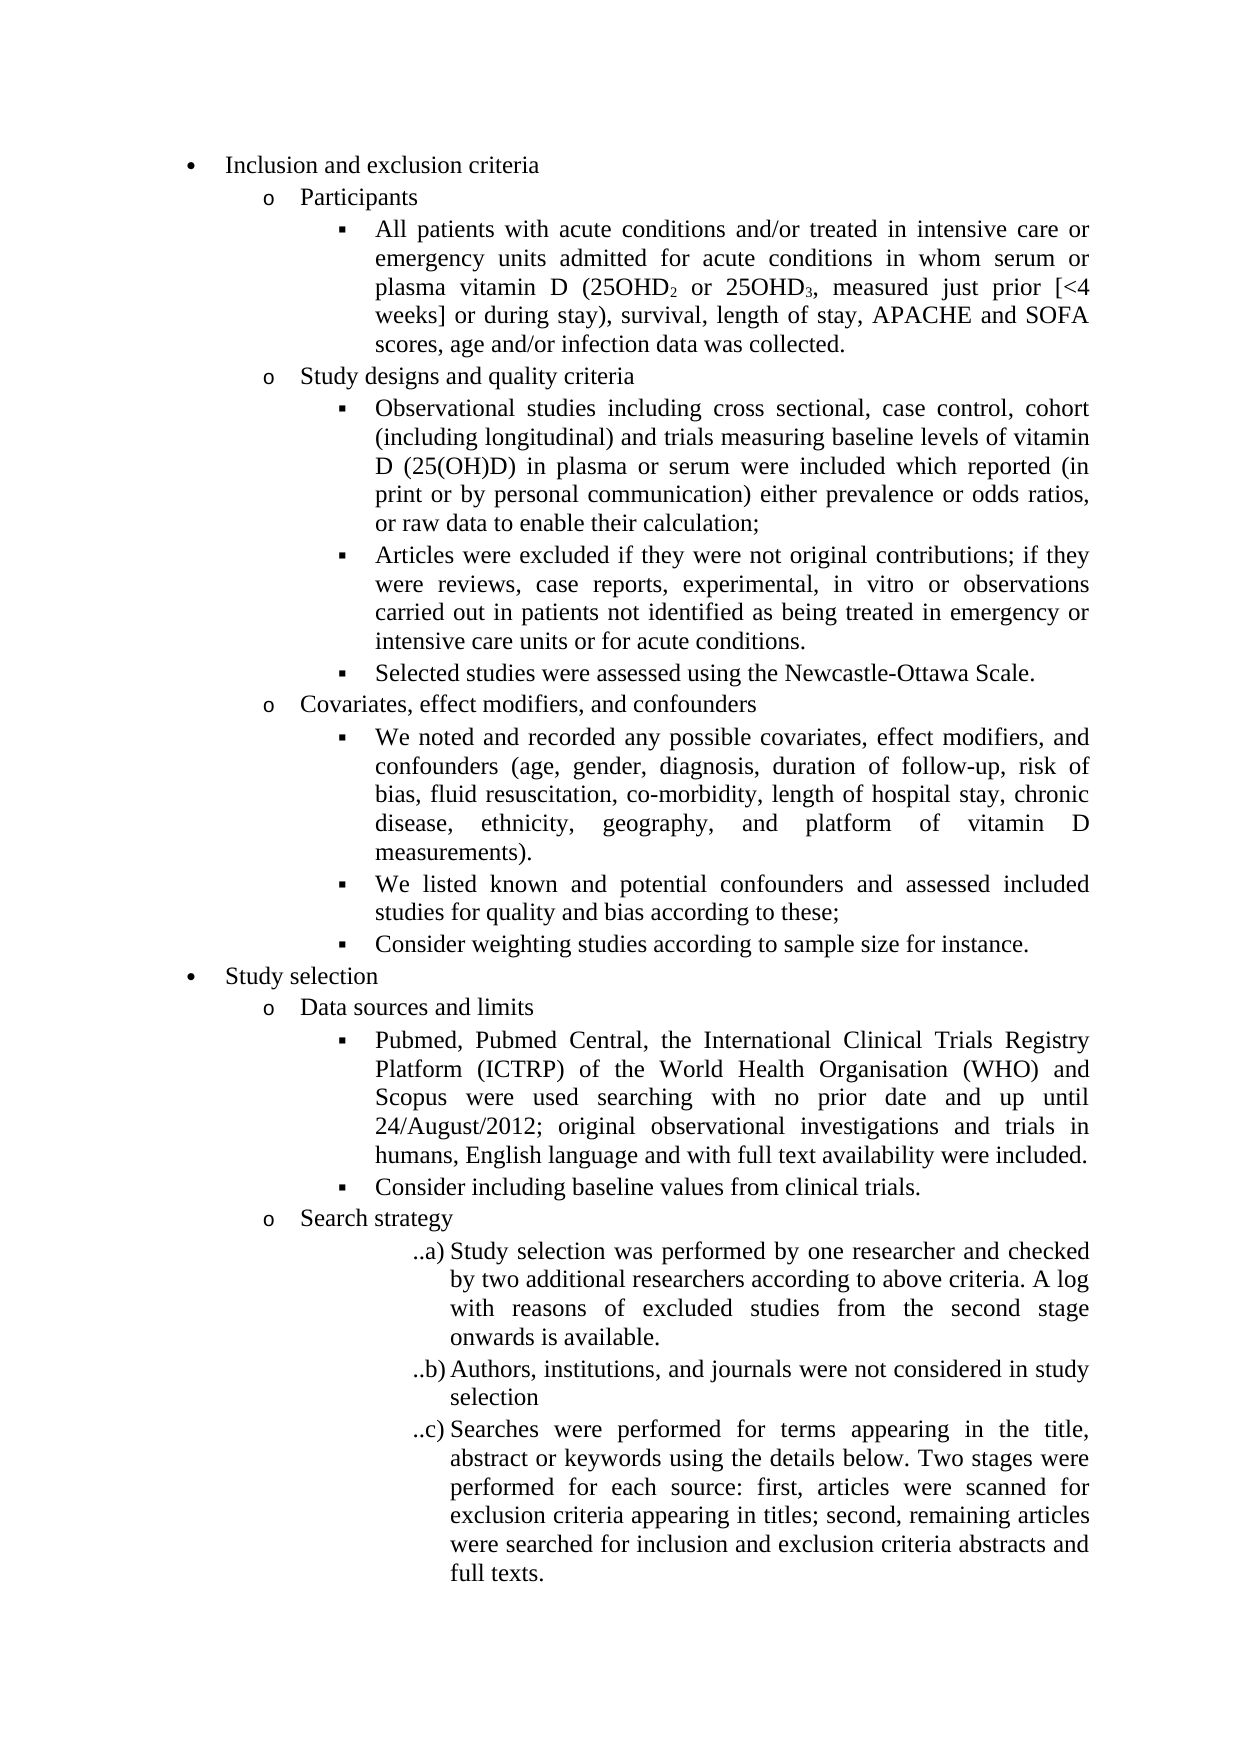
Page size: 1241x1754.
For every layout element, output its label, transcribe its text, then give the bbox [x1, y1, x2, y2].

list Study designs and quality criteria [262, 361, 1090, 390]
list Searches were performed for terms appearing in the title, abstract or keywords using the details below. Two stages were performed for each source: first, articles were scanned for exclusion criteria appearing in titles; second, remaining articles were searched for inclusion and exclusion criteria abstracts and full texts. [412, 1414, 1090, 1587]
list Observational studies including cross sectional, case control, cohort (including longitudinal) and trials measuring baseline levels of vitamin D (25(OH)D) in plasma or serum were included which reported (in print or by personal communication) either prevalence or odds ratios, or raw data to enable their calculation; [337, 393, 1090, 537]
list Consider including baseline values from clinical trials. [337, 1172, 1090, 1200]
list We noted and recorded any possible covariates, effect modifiers, and confounders (age, gender, diagnosis, duration of follow-up, risk of bias, fluid resuscitation, co-morbidity, length of hospital stay, chronic disease, ethnicity, geography, and platform of vitamin D measurements). [337, 722, 1090, 866]
list All patients with acute conditions and/or treated in intensive care or emergency units admitted for acute conditions in whom serum or plasma vitamin D (25OHD2 or 25OHD3, measured just prior [<4 weeks] or during stay), survival, length of stay, APACHE and SOFA scores, age and/or infection data was collected. [337, 214, 1090, 358]
list Study selection was performed by one researcher and checked by two additional researchers according to above criteria. A log with reasons of excluded studies from the second stage onwards is available. [412, 1236, 1090, 1351]
list Consider weighting studies according to sample size for instance. [337, 929, 1090, 958]
list Study selection [187, 961, 1090, 989]
list Search strategy [262, 1203, 1090, 1233]
list Selected studies were assessed using the Newcastle-Ottawa Scale. [337, 658, 1090, 687]
list Inclusion and exclusion criteria [187, 150, 1090, 179]
list Participants [262, 182, 1090, 211]
list Authors, institutions, and journals were not considered in study selection [412, 1354, 1090, 1411]
list Articles were excluded if they were not original contributions; if they were reviews, case reports, experimental, in vitro or observations carried out in patients not identified as being treated in emergency or intensive care units or for acute conditions. [337, 540, 1090, 655]
list Data sources and limits [262, 992, 1090, 1022]
list Pubmed, Pubmed Central, the International Clinical Trials Registry Platform (ICTRP) of the World Health Organisation (WHO) and Scopus were used searching with no prior date and up until 24/August/2012; original observational investigations and trials in humans, English language and with full text availability were included. [337, 1025, 1090, 1169]
list We listed known and potential confounders and assessed included studies for quality and bias according to these; [337, 869, 1090, 926]
list Covariates, effect modifiers, and confounders [262, 689, 1090, 719]
